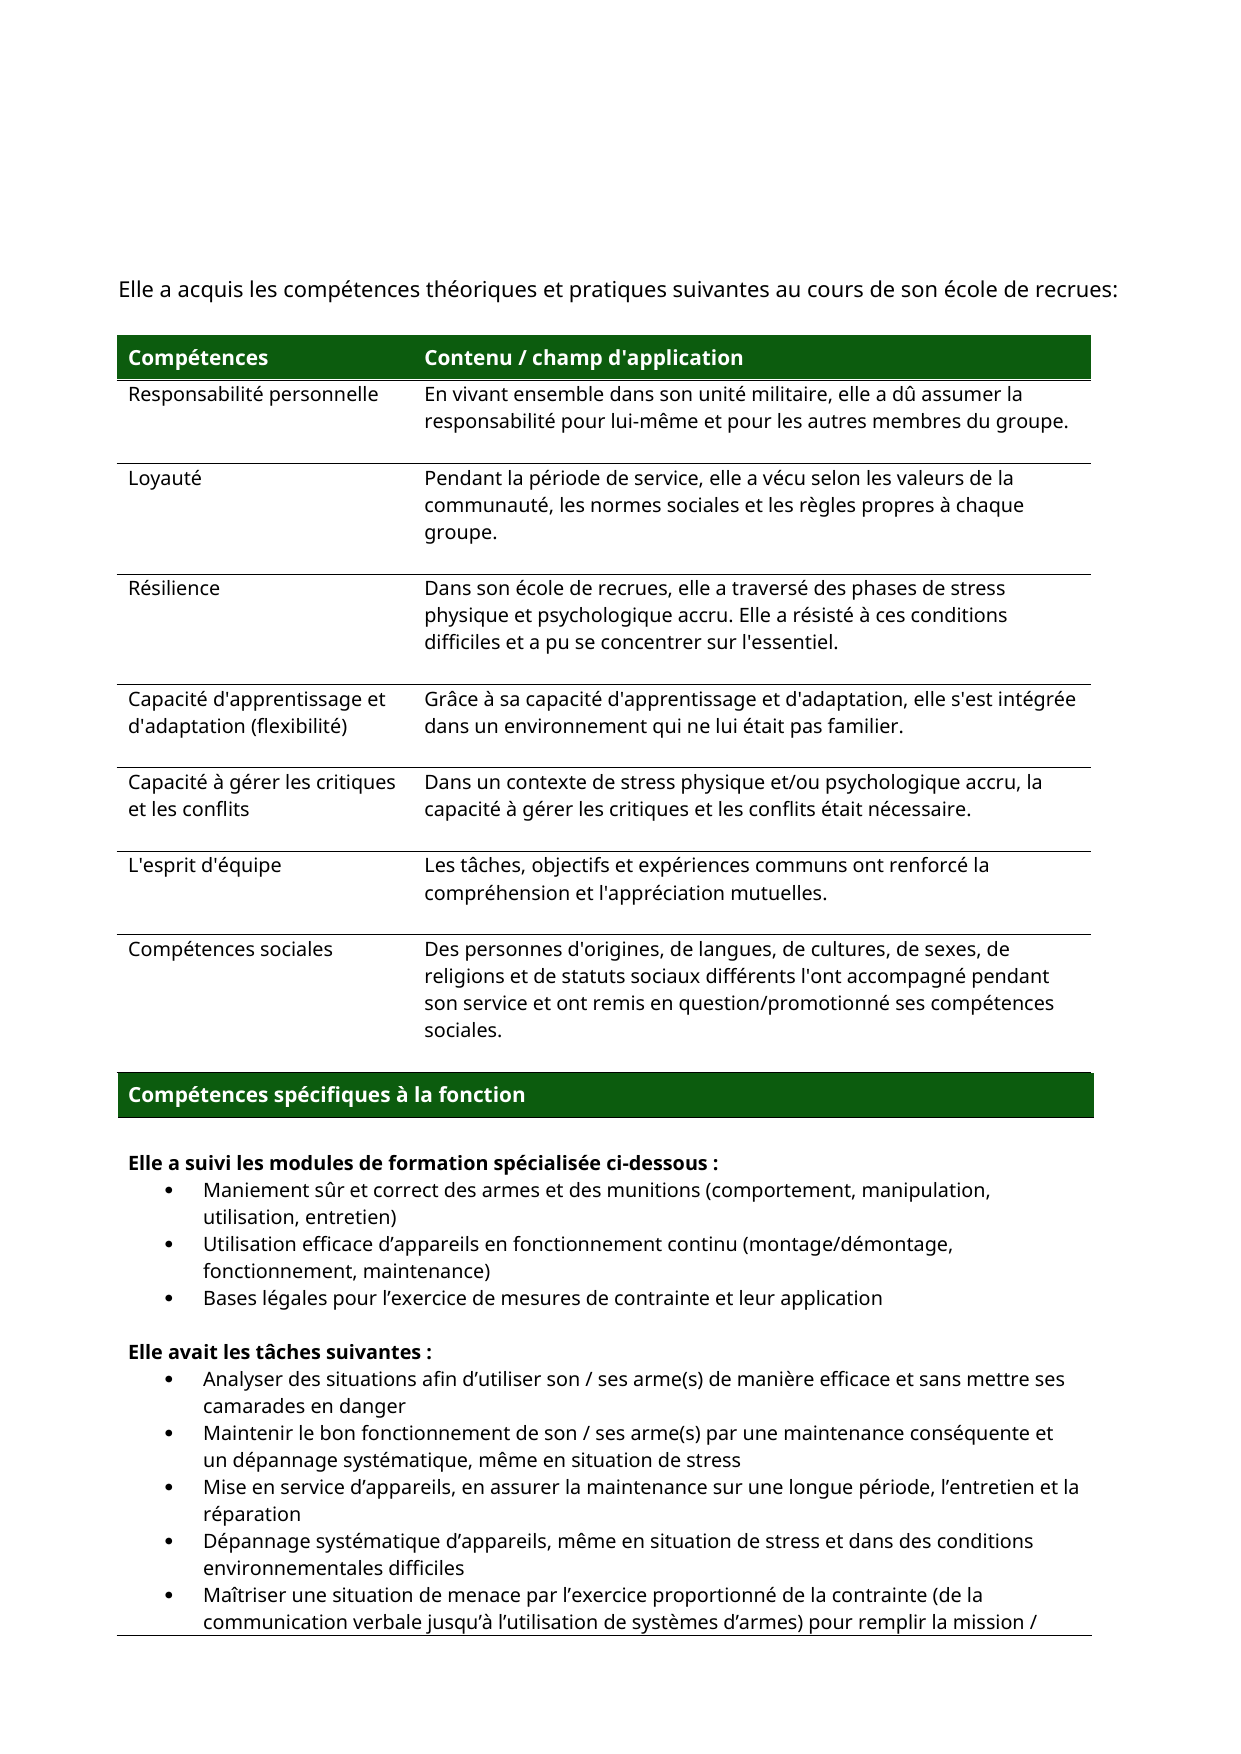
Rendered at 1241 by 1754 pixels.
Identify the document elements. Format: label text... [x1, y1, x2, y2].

table_header Compétences spécifiques à la fonction [118, 1073, 1094, 1117]
table_cell Grâce à sa capacité d'apprentissage et d'adaptation, elle s'est intégrée dans un environnement qui ne lui était pas familier. [413, 685, 1091, 767]
table_cell Des personnes d'origines, de langues, de cultures, de sexes, de religions et de statuts sociaux différents l'ont accompagné pendant son service et ont remis en question/promotionné ses compétences sociales. [413, 935, 1091, 1072]
table_cell Responsabilité personnelle [117, 381, 413, 463]
text Elle a acquis les compétences théoriques et pratiques suivantes au cours de son école de recrues: [118, 274, 1122, 304]
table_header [117, 1149, 1092, 1635]
table_cell Loyauté [117, 464, 413, 573]
table_header Contenu / champ d'application [413, 335, 1091, 379]
table_cell Les tâches, objectifs et expériences communs ont renforcé la compréhension et l'appréciation mutuelles. [413, 852, 1091, 934]
table_cell Capacité à gérer les critiques et les conflits [117, 768, 413, 851]
table_header Compétences [117, 335, 413, 379]
table_cell L'esprit d'équipe [117, 852, 413, 934]
table_cell Pendant la période de service, elle a vécu selon les valeurs de la communauté, les normes sociales et les règles propres à chaque groupe. [413, 464, 1091, 573]
table_cell En vivant ensemble dans son unité militaire, elle a dû assumer la responsabilité pour lui-même et pour les autres membres du groupe. [413, 381, 1091, 463]
table_cell Dans un contexte de stress physique et/ou psychologique accru, la capacité à gérer les critiques et les conflits était nécessaire. [413, 768, 1091, 851]
table_cell Capacité d'apprentissage et d'adaptation (flexibilité) [117, 685, 413, 767]
table_cell Résilience [117, 575, 413, 684]
table_cell Dans son école de recrues, elle a traversé des phases de stress physique et psychologique accru. Elle a résisté à ces conditions difficiles et a pu se concentrer sur l'essentiel. [413, 575, 1091, 684]
table_cell Compétences sociales [117, 935, 413, 1072]
